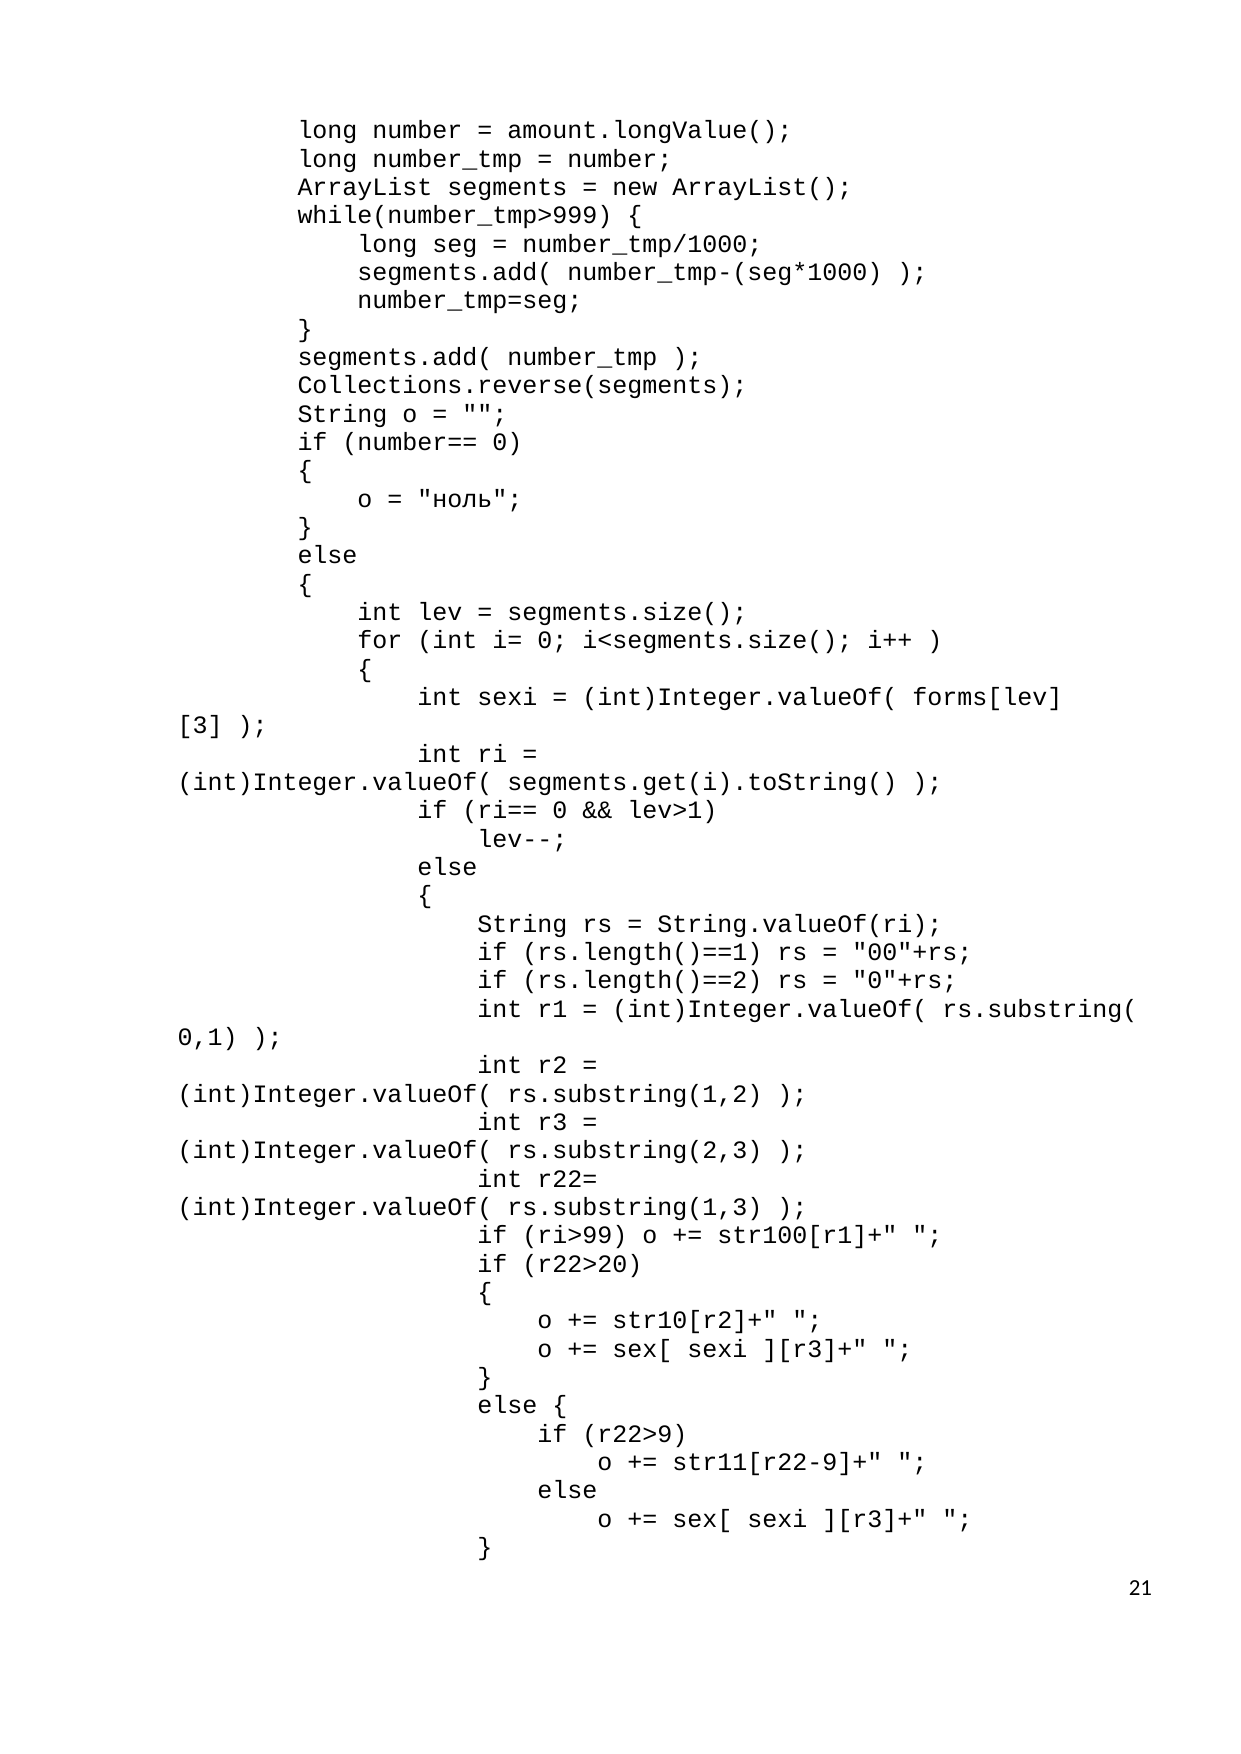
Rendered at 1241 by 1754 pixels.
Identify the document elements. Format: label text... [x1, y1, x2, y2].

text int sexi = (int)Integer.valueOf( forms[lev][3] ); [177, 685, 1152, 741]
text int ri = (int)Integer.valueOf( segments.get(i).toString() ); [177, 741, 1152, 798]
text if (rs.length()==1) rs = "00"+rs; [177, 940, 1152, 968]
text else [177, 855, 1152, 883]
text else [177, 1478, 1152, 1506]
text String o = ""; [177, 401, 1152, 430]
text long seg = number_tmp/1000; [177, 231, 1152, 260]
text if (ri== 0 && lev>1) [177, 798, 1152, 826]
text { [177, 1280, 1152, 1308]
text { [177, 883, 1152, 911]
text if (rs.length()==2) rs = "0"+rs; [177, 968, 1152, 996]
text while(number_tmp>999) { [177, 203, 1152, 231]
text Collections.reverse(segments); [177, 373, 1152, 401]
text number_tmp=seg; [177, 288, 1152, 316]
text int lev = segments.size(); [177, 600, 1152, 628]
text { [177, 458, 1152, 486]
text { [177, 656, 1152, 685]
text ArrayList segments = new ArrayList(); [177, 175, 1152, 203]
text if (r22>20) [177, 1251, 1152, 1280]
text String rs = String.valueOf(ri); [177, 911, 1152, 940]
text o += sex[ sexi ][r3]+" "; [177, 1506, 1152, 1535]
text o += sex[ sexi ][r3]+" "; [177, 1336, 1152, 1365]
text segments.add( number_tmp-(seg*1000) ); [177, 260, 1152, 288]
text else { [177, 1393, 1152, 1421]
text } [177, 316, 1152, 345]
text lev--; [177, 826, 1152, 855]
text } [177, 515, 1152, 543]
text if (r22>9) [177, 1421, 1152, 1450]
text if (ri>99) o += str100[r1]+" "; [177, 1223, 1152, 1251]
text int r3 = (int)Integer.valueOf( rs.substring(2,3) ); [177, 1110, 1152, 1166]
text } [177, 1365, 1152, 1393]
text } [177, 1535, 1152, 1563]
text { [177, 571, 1152, 600]
text int r2 = (int)Integer.valueOf( rs.substring(1,2) ); [177, 1053, 1152, 1110]
text for (int i= 0; i<segments.size(); i++ ) [177, 628, 1152, 656]
text o = "ноль"; [177, 486, 1152, 515]
text int r1 = (int)Integer.valueOf( rs.substring( 0,1) ); [177, 996, 1152, 1053]
text long number_tmp = number; [177, 146, 1152, 175]
text long number = amount.longValue(); [177, 118, 1152, 146]
text o += str10[r2]+" "; [177, 1308, 1152, 1336]
text if (number== 0) [177, 430, 1152, 458]
text else [177, 543, 1152, 571]
text segments.add( number_tmp ); [177, 345, 1152, 373]
text o += str11[r22-9]+" "; [177, 1450, 1152, 1478]
text int r22= (int)Integer.valueOf( rs.substring(1,3) ); [177, 1166, 1152, 1223]
